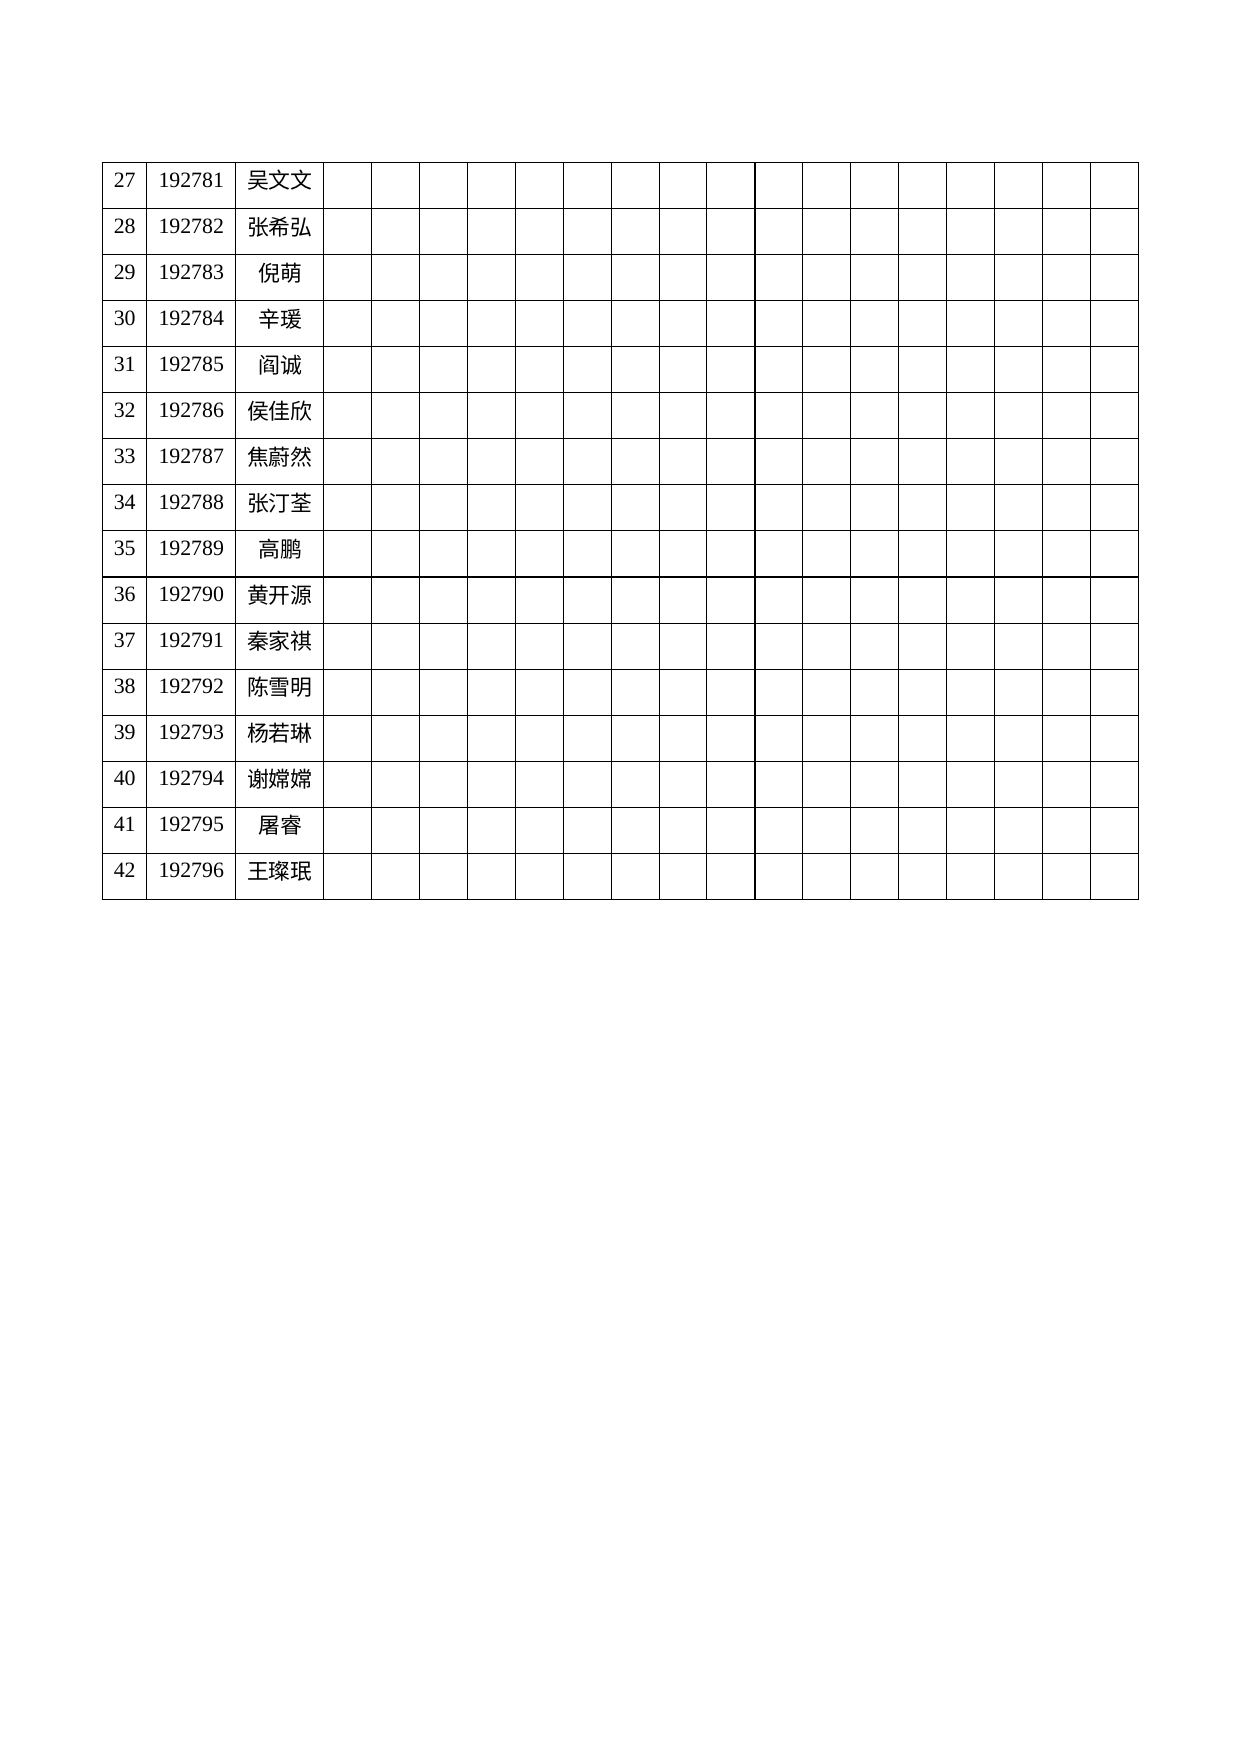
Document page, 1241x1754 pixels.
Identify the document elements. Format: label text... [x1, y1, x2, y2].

table_cell [947, 393, 994, 438]
table_cell [612, 624, 659, 668]
table_cell [564, 485, 611, 530]
table_cell 倪萌 [236, 255, 323, 300]
table_cell 192781 [147, 163, 235, 208]
table_cell 35 [103, 531, 146, 576]
table_cell [564, 439, 611, 484]
table_cell [660, 716, 706, 761]
table_cell 37 [103, 624, 146, 668]
table_cell [995, 808, 1042, 853]
table_cell [660, 808, 706, 853]
table_cell [707, 854, 754, 899]
table_cell [660, 209, 706, 254]
table_cell [420, 209, 467, 254]
table_cell [516, 716, 563, 761]
table_cell [324, 301, 371, 346]
table_cell [660, 301, 706, 346]
table_cell [468, 485, 515, 530]
table_cell [995, 347, 1042, 392]
table_cell [1091, 301, 1138, 346]
table_cell [947, 163, 994, 208]
table_cell [324, 347, 371, 392]
table_cell [851, 209, 898, 254]
table_cell [947, 209, 994, 254]
table_cell [803, 485, 850, 530]
table_cell 高鹏 [236, 531, 323, 576]
table_cell [707, 485, 754, 530]
table_cell [372, 624, 419, 668]
table_cell [660, 624, 706, 668]
table_cell [851, 808, 898, 853]
table_cell [707, 670, 754, 714]
table_cell [468, 670, 515, 714]
table_cell [372, 163, 419, 208]
table_cell [1043, 485, 1090, 530]
table_cell 焦蔚然 [236, 439, 323, 484]
table_cell [707, 393, 754, 438]
table_cell [803, 301, 850, 346]
table_cell [612, 762, 659, 807]
table_cell 吴文文 [236, 163, 323, 208]
table_cell [660, 393, 706, 438]
table_cell 27 [103, 163, 146, 208]
table_cell [564, 531, 611, 576]
table_cell [947, 624, 994, 668]
table_cell [420, 670, 467, 714]
table_cell [1043, 209, 1090, 254]
table_cell [372, 393, 419, 438]
table_cell 张希弘 [236, 209, 323, 254]
table_cell [707, 347, 754, 392]
table_cell [1091, 531, 1138, 576]
table_cell [564, 854, 611, 899]
table_cell [612, 255, 659, 300]
table_cell [372, 854, 419, 899]
table_cell 黄开源 [236, 578, 323, 622]
table_cell [899, 485, 946, 530]
table_cell [564, 301, 611, 346]
table_cell [707, 762, 754, 807]
table_cell [851, 531, 898, 576]
table_cell [516, 624, 563, 668]
table_cell [660, 163, 706, 208]
table_cell [516, 393, 563, 438]
table_cell [803, 439, 850, 484]
table_cell [756, 716, 802, 761]
table_cell [707, 255, 754, 300]
table_cell [420, 485, 467, 530]
table_cell [803, 347, 850, 392]
table_cell [851, 670, 898, 714]
table_cell [516, 762, 563, 807]
table_cell [851, 163, 898, 208]
table_cell [468, 762, 515, 807]
table_cell [324, 808, 371, 853]
table_cell [324, 531, 371, 576]
table_cell [995, 393, 1042, 438]
table_cell [372, 808, 419, 853]
table_cell [372, 255, 419, 300]
table_cell [756, 485, 802, 530]
table_cell [324, 209, 371, 254]
table_cell [995, 255, 1042, 300]
table_cell [1091, 624, 1138, 668]
table_cell [995, 485, 1042, 530]
table_cell [803, 854, 850, 899]
table_cell [851, 439, 898, 484]
table_cell [564, 578, 611, 622]
table_cell 192793 [147, 716, 235, 761]
table_cell [564, 393, 611, 438]
table_cell [707, 624, 754, 668]
table_cell [851, 578, 898, 622]
table_cell [612, 578, 659, 622]
table_cell [420, 439, 467, 484]
table_cell [707, 163, 754, 208]
table_cell [995, 716, 1042, 761]
table_cell [660, 347, 706, 392]
table_cell [756, 854, 802, 899]
table_cell [1043, 163, 1090, 208]
table_cell [1091, 255, 1138, 300]
table_cell [516, 439, 563, 484]
table_cell 192784 [147, 301, 235, 346]
table_cell [420, 301, 467, 346]
table_cell [324, 854, 371, 899]
table_cell [324, 670, 371, 714]
table_cell [612, 163, 659, 208]
table_cell 秦家祺 [236, 624, 323, 668]
table_cell [899, 439, 946, 484]
table_cell [756, 347, 802, 392]
table_cell [803, 255, 850, 300]
table_cell 41 [103, 808, 146, 853]
table_cell [803, 670, 850, 714]
table_cell 侯佳欣 [236, 393, 323, 438]
table_cell [899, 301, 946, 346]
table_cell [372, 716, 419, 761]
table_cell [947, 485, 994, 530]
table_cell [468, 439, 515, 484]
table_cell [1043, 854, 1090, 899]
table_cell [1043, 808, 1090, 853]
table_cell [612, 670, 659, 714]
table_cell [851, 716, 898, 761]
table_cell [324, 255, 371, 300]
table_cell [468, 854, 515, 899]
table_cell [899, 670, 946, 714]
table_cell [803, 808, 850, 853]
table_cell [468, 531, 515, 576]
table_cell [756, 670, 802, 714]
table_cell [372, 347, 419, 392]
table_cell 192789 [147, 531, 235, 576]
table_cell [1043, 347, 1090, 392]
table_cell [1091, 209, 1138, 254]
table_cell [612, 808, 659, 853]
table_cell 阎诚 [236, 347, 323, 392]
table_cell [899, 347, 946, 392]
table_cell 192782 [147, 209, 235, 254]
table_cell [612, 439, 659, 484]
table_cell [468, 347, 515, 392]
table_cell [947, 854, 994, 899]
table_cell 192783 [147, 255, 235, 300]
table_cell [851, 347, 898, 392]
table_cell [851, 255, 898, 300]
table_cell [1043, 670, 1090, 714]
table_cell [756, 439, 802, 484]
table_cell [516, 347, 563, 392]
table_cell [803, 209, 850, 254]
table_cell [468, 808, 515, 853]
table_cell 192795 [147, 808, 235, 853]
table_cell [899, 808, 946, 853]
table_cell [756, 578, 802, 622]
table_cell [468, 301, 515, 346]
table_cell [995, 854, 1042, 899]
table_cell [468, 624, 515, 668]
table_cell [468, 209, 515, 254]
table_cell [660, 485, 706, 530]
table_cell [516, 578, 563, 622]
table_cell [612, 301, 659, 346]
table_cell [899, 531, 946, 576]
table_cell [1091, 439, 1138, 484]
table_cell 192786 [147, 393, 235, 438]
table_cell 杨若琳 [236, 716, 323, 761]
table_cell 192787 [147, 439, 235, 484]
table_cell [756, 624, 802, 668]
table_cell [899, 762, 946, 807]
table_cell [756, 301, 802, 346]
table_cell [707, 439, 754, 484]
table_cell [516, 209, 563, 254]
table_cell [899, 578, 946, 622]
table_cell [851, 624, 898, 668]
table_cell [1091, 716, 1138, 761]
table_cell [612, 485, 659, 530]
table_cell [660, 531, 706, 576]
table_cell [372, 531, 419, 576]
table_cell [516, 485, 563, 530]
table_cell [564, 808, 611, 853]
table_cell [947, 578, 994, 622]
table_cell [1091, 854, 1138, 899]
table_cell [707, 716, 754, 761]
table_cell [947, 531, 994, 576]
table_cell [1091, 670, 1138, 714]
table_cell [995, 301, 1042, 346]
table_cell [516, 301, 563, 346]
table_cell [612, 854, 659, 899]
table_cell 34 [103, 485, 146, 530]
table_cell [947, 808, 994, 853]
table_cell [947, 347, 994, 392]
table_cell [947, 301, 994, 346]
table_cell [899, 716, 946, 761]
table_cell [756, 393, 802, 438]
table_cell [947, 439, 994, 484]
table_cell [707, 808, 754, 853]
table_cell [420, 762, 467, 807]
table_cell [851, 485, 898, 530]
table_cell 192790 [147, 578, 235, 622]
table_cell 30 [103, 301, 146, 346]
table_cell [899, 255, 946, 300]
table_cell [1043, 716, 1090, 761]
table_cell [1043, 624, 1090, 668]
table_cell [995, 762, 1042, 807]
table_cell [995, 209, 1042, 254]
table_cell [1091, 808, 1138, 853]
table_cell [564, 255, 611, 300]
table_cell [995, 163, 1042, 208]
table_cell [420, 808, 467, 853]
table_cell [899, 854, 946, 899]
table_cell [420, 393, 467, 438]
table_cell [995, 624, 1042, 668]
table_cell [803, 716, 850, 761]
table_cell [660, 439, 706, 484]
table_cell 38 [103, 670, 146, 714]
table_cell [372, 439, 419, 484]
table_cell 辛瑗 [236, 301, 323, 346]
table_cell [564, 624, 611, 668]
table_cell [1091, 393, 1138, 438]
table_cell [851, 854, 898, 899]
table_cell [564, 670, 611, 714]
table_cell [516, 808, 563, 853]
table_cell [803, 393, 850, 438]
table_cell [324, 578, 371, 622]
table_cell 29 [103, 255, 146, 300]
table_cell 谢嫦嫦 [236, 762, 323, 807]
table_cell [899, 393, 946, 438]
table_cell [756, 762, 802, 807]
table_cell 42 [103, 854, 146, 899]
table_cell [324, 439, 371, 484]
table_cell [1043, 578, 1090, 622]
table_cell [420, 531, 467, 576]
table_cell [1043, 762, 1090, 807]
table_cell [324, 393, 371, 438]
table_cell [372, 301, 419, 346]
table_cell 192792 [147, 670, 235, 714]
table_cell 31 [103, 347, 146, 392]
table_cell [899, 163, 946, 208]
table_cell [468, 578, 515, 622]
table_cell [612, 716, 659, 761]
table_cell [660, 578, 706, 622]
table_cell 28 [103, 209, 146, 254]
table_cell [947, 255, 994, 300]
table_cell [324, 624, 371, 668]
table_cell [707, 301, 754, 346]
table_cell [372, 209, 419, 254]
table_cell [803, 578, 850, 622]
table_cell [612, 347, 659, 392]
table_cell [468, 393, 515, 438]
table_cell [1091, 163, 1138, 208]
table_cell 屠睿 [236, 808, 323, 853]
table_cell [995, 670, 1042, 714]
table_cell [707, 578, 754, 622]
table_cell [420, 854, 467, 899]
table_cell [1091, 347, 1138, 392]
table_cell 192796 [147, 854, 235, 899]
table_cell [372, 670, 419, 714]
table_cell 192794 [147, 762, 235, 807]
table_cell 192791 [147, 624, 235, 668]
table_cell [851, 301, 898, 346]
table_cell [564, 347, 611, 392]
table_cell [324, 716, 371, 761]
table_cell [707, 209, 754, 254]
table_cell [564, 716, 611, 761]
table_cell [468, 716, 515, 761]
table_cell [468, 163, 515, 208]
table_cell [803, 624, 850, 668]
table_cell [1043, 393, 1090, 438]
table_cell [947, 762, 994, 807]
table_cell [899, 209, 946, 254]
table_cell [660, 854, 706, 899]
table_cell [516, 163, 563, 208]
table_cell [1091, 578, 1138, 622]
table_cell [420, 624, 467, 668]
table_cell [756, 531, 802, 576]
table_cell 36 [103, 578, 146, 622]
table_cell [420, 716, 467, 761]
table_cell [420, 163, 467, 208]
table_cell [851, 393, 898, 438]
table_cell 张汀荃 [236, 485, 323, 530]
table_cell 192788 [147, 485, 235, 530]
table_cell [324, 485, 371, 530]
table_cell [372, 762, 419, 807]
table_cell [756, 163, 802, 208]
table_cell [420, 578, 467, 622]
table_cell [324, 762, 371, 807]
table_cell [468, 255, 515, 300]
table_cell [612, 209, 659, 254]
table_cell [516, 670, 563, 714]
table_cell [803, 762, 850, 807]
table_cell [1091, 485, 1138, 530]
table_cell [1043, 255, 1090, 300]
table_cell [612, 531, 659, 576]
table_cell [372, 485, 419, 530]
table_cell [420, 255, 467, 300]
table_cell [756, 209, 802, 254]
table_cell [420, 347, 467, 392]
table_cell [612, 393, 659, 438]
table_cell [564, 209, 611, 254]
table_cell [803, 531, 850, 576]
table_cell [1043, 439, 1090, 484]
table_cell 陈雪明 [236, 670, 323, 714]
table_cell [947, 670, 994, 714]
table_cell 192785 [147, 347, 235, 392]
table_cell [947, 716, 994, 761]
table_cell [564, 163, 611, 208]
table_cell [516, 255, 563, 300]
table_cell [995, 439, 1042, 484]
table_cell 32 [103, 393, 146, 438]
table_cell [995, 578, 1042, 622]
table_cell 39 [103, 716, 146, 761]
table_cell [756, 255, 802, 300]
table_cell [995, 531, 1042, 576]
table_cell 40 [103, 762, 146, 807]
table_cell 王璨珉 [236, 854, 323, 899]
table_cell [1091, 762, 1138, 807]
table_cell [1043, 531, 1090, 576]
table_cell [756, 808, 802, 853]
table_cell [516, 854, 563, 899]
table_cell [1043, 301, 1090, 346]
table_cell [707, 531, 754, 576]
table_cell [899, 624, 946, 668]
table_cell [660, 255, 706, 300]
table_cell 33 [103, 439, 146, 484]
table_cell [660, 670, 706, 714]
table_cell [516, 531, 563, 576]
table_cell [324, 163, 371, 208]
table_cell [564, 762, 611, 807]
table_cell [803, 163, 850, 208]
table_cell [660, 762, 706, 807]
table_cell [851, 762, 898, 807]
table_cell [372, 578, 419, 622]
